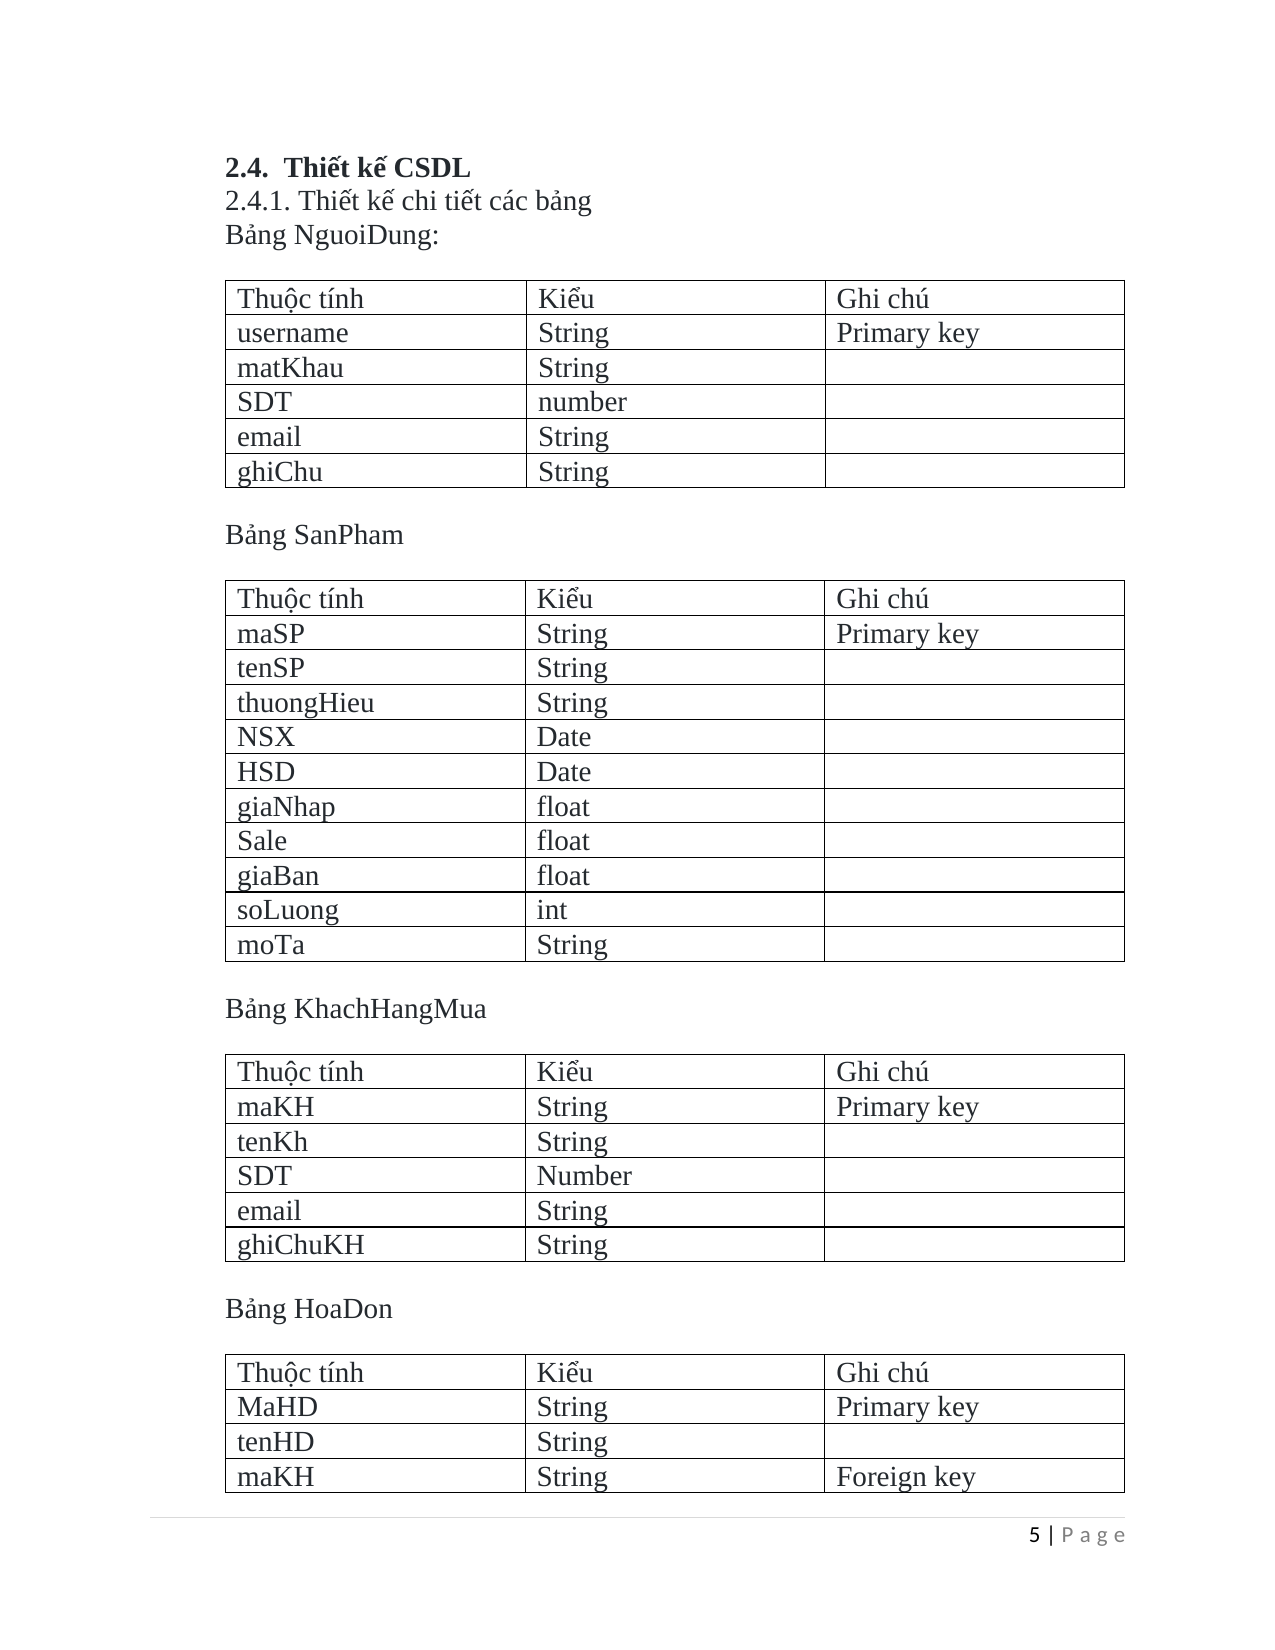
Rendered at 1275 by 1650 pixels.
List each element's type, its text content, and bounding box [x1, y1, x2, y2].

table_cell String [526, 650, 824, 684]
table_cell HSD [226, 754, 525, 788]
table_header Kiểu [526, 1355, 824, 1388]
table_cell [825, 789, 1124, 822]
table_cell Primary key [825, 1390, 1124, 1423]
table_cell [825, 650, 1124, 684]
table_cell tenSP [226, 650, 525, 684]
table_header Ghi chú [825, 1055, 1124, 1088]
table_cell float [526, 858, 824, 891]
table_cell [825, 893, 1124, 926]
table_header Kiểu [527, 281, 825, 314]
table_cell Number [526, 1158, 824, 1192]
table_cell tenKh [226, 1124, 525, 1157]
table_cell Primary key [825, 1089, 1124, 1123]
table_cell [825, 1158, 1124, 1192]
list 2.4. Thiết kế CSDL [225, 150, 1125, 183]
table_cell String [526, 1089, 824, 1123]
table_cell ghiChuKH [226, 1228, 525, 1261]
table_cell [825, 823, 1124, 857]
table_cell NSX [226, 720, 525, 753]
table_cell String [526, 1390, 824, 1423]
table_cell email [226, 1193, 525, 1226]
table_cell username [226, 315, 526, 349]
table_cell maKH [226, 1089, 525, 1123]
table_header Thuộc tính [226, 581, 525, 615]
table_cell SDT [226, 1158, 525, 1192]
table_cell thuongHieu [226, 685, 525, 718]
table_header Ghi chú [825, 581, 1124, 615]
table_cell tenHD [226, 1424, 525, 1458]
table_cell String [526, 927, 824, 961]
table_cell [825, 720, 1124, 753]
table_header Thuộc tính [226, 281, 526, 314]
list Bảng HoaDon [225, 1291, 1125, 1325]
table_cell String [526, 1459, 824, 1492]
table_cell Sale [226, 823, 525, 857]
table_cell [825, 1228, 1124, 1261]
table_header Thuộc tính [226, 1355, 525, 1388]
table_header Kiểu [526, 581, 824, 615]
table_cell int [526, 893, 824, 926]
table_cell [825, 1424, 1124, 1458]
list 2.4.1. Thiết kế chi tiết các bảng [225, 183, 1125, 217]
table_cell Date [526, 720, 824, 753]
table_cell String [526, 1424, 824, 1458]
table_cell maSP [226, 616, 525, 649]
table_cell ghiChu [226, 454, 526, 487]
table_cell String [526, 616, 824, 649]
table_header Thuộc tính [226, 1055, 525, 1088]
table_cell maKH [226, 1459, 525, 1492]
table_cell [825, 927, 1124, 961]
table_cell float [526, 789, 824, 822]
table_cell SDT [226, 385, 526, 418]
table_cell String [526, 1228, 824, 1261]
table_cell number [527, 385, 825, 418]
table_cell [825, 1124, 1124, 1157]
table_cell Primary key [825, 616, 1124, 649]
table_cell [825, 685, 1124, 718]
table_header Ghi chú [826, 281, 1124, 314]
table_cell giaBan [226, 858, 525, 891]
table_cell moTa [226, 927, 525, 961]
table_cell Date [526, 754, 824, 788]
table_cell [825, 754, 1124, 788]
table_cell [826, 385, 1124, 418]
table_cell Primary key [826, 315, 1124, 349]
list Bảng NguoiDung: [225, 217, 1125, 251]
table_cell String [527, 419, 825, 453]
table_cell String [527, 454, 825, 487]
table_cell soLuong [226, 893, 525, 926]
table_cell String [527, 350, 825, 383]
table_cell String [526, 1124, 824, 1157]
table_cell [826, 350, 1124, 383]
table_header Ghi chú [825, 1355, 1124, 1388]
table_cell MaHD [226, 1390, 525, 1423]
table_cell [826, 419, 1124, 453]
table_cell [826, 454, 1124, 487]
table_cell float [526, 823, 824, 857]
table_cell String [527, 315, 825, 349]
list Bảng SanPham [225, 517, 1125, 551]
table_cell giaNhap [226, 789, 525, 822]
table_cell [825, 1193, 1124, 1226]
table_cell String [526, 685, 824, 718]
table_cell email [226, 419, 526, 453]
table_header Kiểu [526, 1055, 824, 1088]
table_cell String [526, 1193, 824, 1226]
table_cell matKhau [226, 350, 526, 383]
list Bảng KhachHangMua [225, 991, 1125, 1024]
table_cell Foreign key [825, 1459, 1124, 1492]
table_cell [825, 858, 1124, 891]
